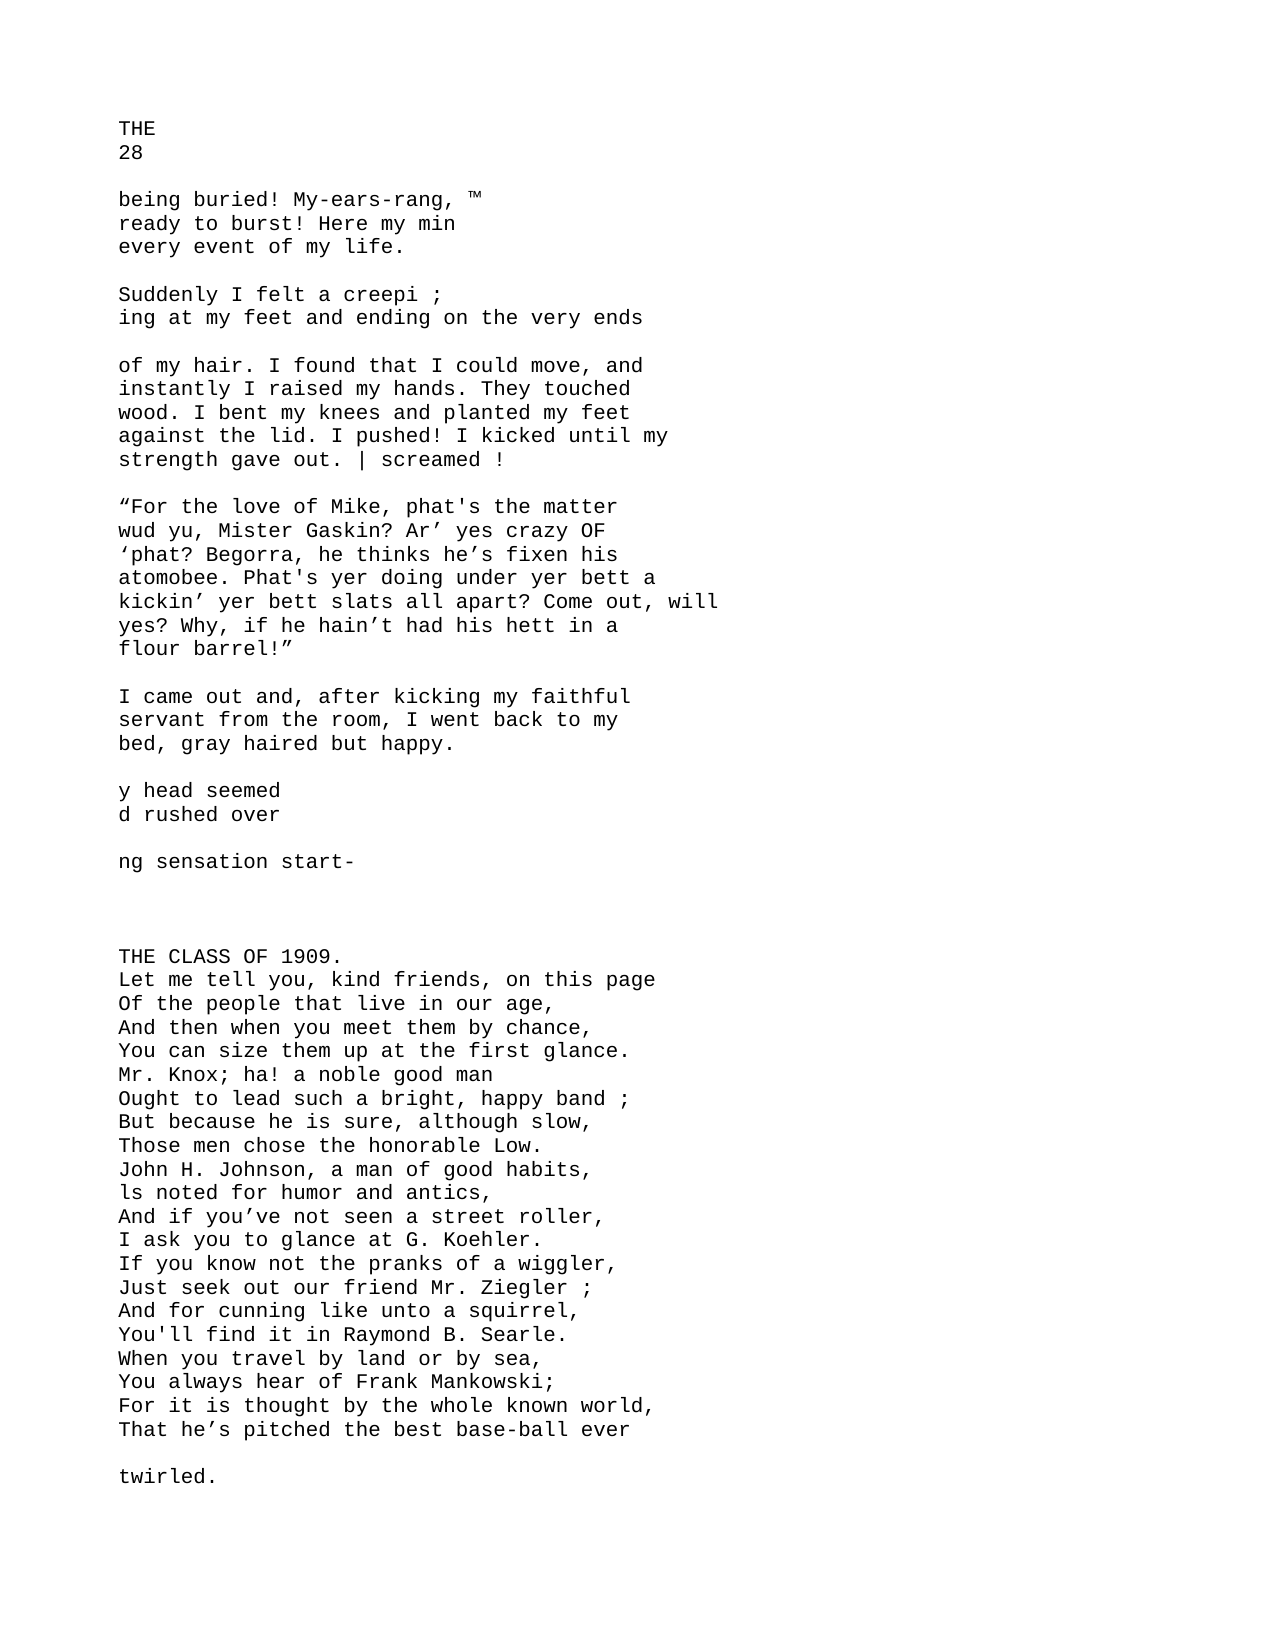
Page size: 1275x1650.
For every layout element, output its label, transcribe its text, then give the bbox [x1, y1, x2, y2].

text ‘phat? Begorra, he thinks he’s fixen his [118, 544, 1157, 567]
text wud yu, Mister Gaskin? Ar’ yes crazy OF [118, 520, 1157, 544]
text Mr. Knox; ha! a noble good man [118, 1064, 1157, 1088]
text kickin’ yer bett slats all apart? Come out, will [118, 591, 1157, 615]
text If you know not the pranks of a wiggler, [118, 1253, 1157, 1277]
text THE [118, 118, 1157, 142]
text atomobee. Phat's yer doing under yer bett a [118, 567, 1157, 591]
text Those men chose the honorable Low. [118, 1135, 1157, 1158]
text wood. I bent my knees and planted my feet [118, 402, 1157, 426]
text every event of my life. [118, 236, 1157, 260]
text John H. Johnson, a man of good habits, [118, 1158, 1157, 1182]
text And if you’ve not seen a street roller, [118, 1206, 1157, 1229]
text of my hair. I found that I could move, and [118, 354, 1157, 378]
text And then when you meet them by chance, [118, 1017, 1157, 1040]
text ls noted for humor and antics, [118, 1182, 1157, 1206]
text being buried! My-ears-rang, ™ [118, 189, 1157, 213]
text against the lid. I pushed! I kicked until my [118, 426, 1157, 449]
text You always hear of Frank Mankowski; [118, 1371, 1157, 1395]
text ing at my feet and ending on the very ends [118, 307, 1157, 331]
text And for cunning like unto a squirrel, [118, 1300, 1157, 1324]
text You can size them up at the first glance. [118, 1040, 1157, 1064]
text Suddenly I felt a creepi ; [118, 284, 1157, 307]
text You'll find it in Raymond B. Searle. [118, 1324, 1157, 1348]
text Let me tell you, kind friends, on this page [118, 969, 1157, 993]
text “For the love of Mike, phat's the matter [118, 496, 1157, 520]
text bed, gray haired but happy. [118, 733, 1157, 757]
text y head seemed [118, 780, 1157, 804]
text instantly I raised my hands. They touched [118, 378, 1157, 402]
text twirled. [118, 1466, 1157, 1489]
text I ask you to glance at G. Koehler. [118, 1229, 1157, 1253]
text But because he is sure, although slow, [118, 1111, 1157, 1135]
text flour barrel!” [118, 638, 1157, 662]
text That he’s pitched the best base-ball ever [118, 1419, 1157, 1442]
text For it is thought by the whole known world, [118, 1395, 1157, 1419]
text yes? Why, if he hain’t had his hett in a [118, 615, 1157, 638]
text Ought to lead such a bright, happy band ; [118, 1088, 1157, 1111]
text ready to burst! Here my min [118, 213, 1157, 236]
text servant from the room, I went back to my [118, 709, 1157, 733]
text strength gave out. | screamed ! [118, 449, 1157, 473]
text I came out and, after kicking my faithful [118, 686, 1157, 709]
text Just seek out our friend Mr. Ziegler ; [118, 1277, 1157, 1300]
text 28 [118, 142, 1157, 165]
text ng sensation start- [118, 851, 1157, 875]
text When you travel by land or by sea, [118, 1348, 1157, 1371]
text Of the people that live in our age, [118, 993, 1157, 1017]
text THE CLASS OF 1909. [118, 946, 1157, 969]
text d rushed over [118, 804, 1157, 827]
